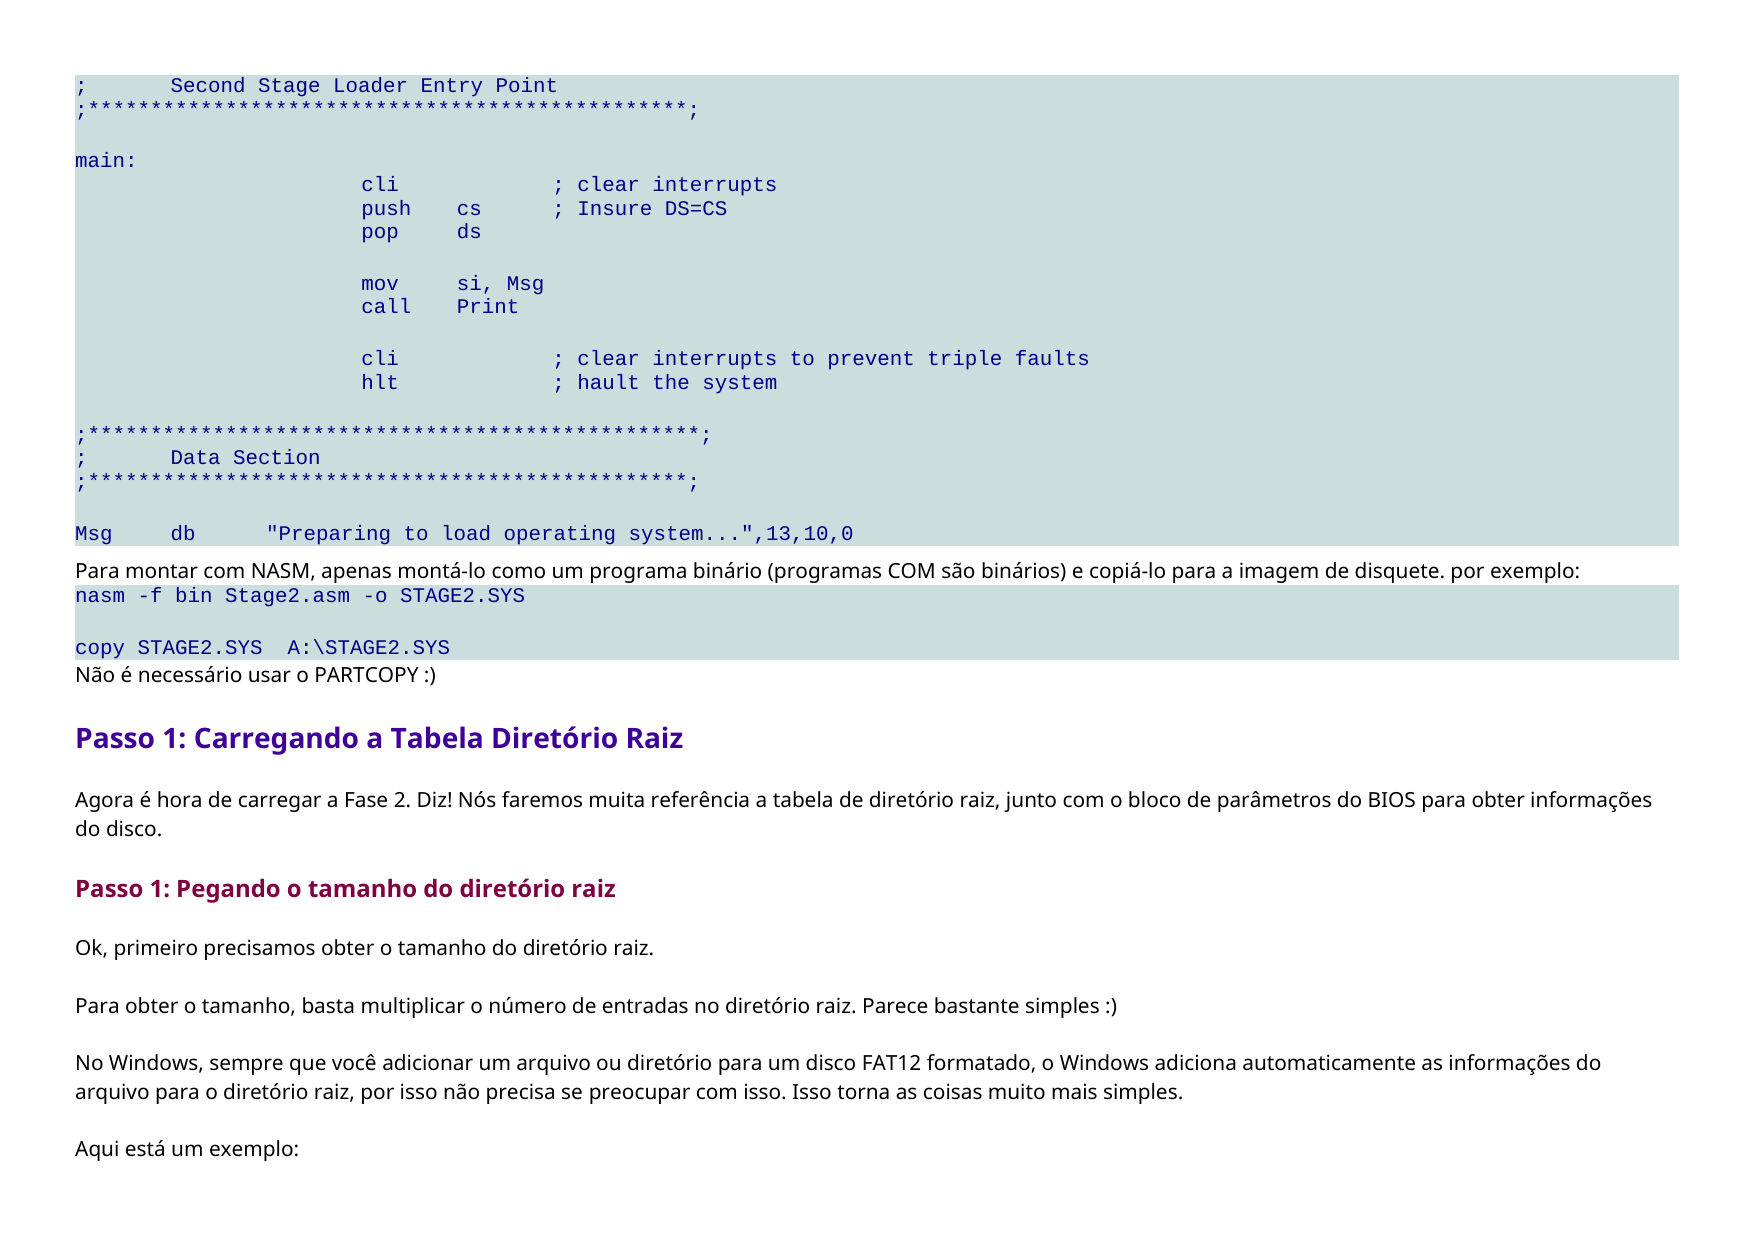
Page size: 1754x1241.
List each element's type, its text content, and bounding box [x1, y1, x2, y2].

text cli ; clear interrupts to prevent triple faults [75, 348, 1679, 372]
text ;*************************************************; [75, 423, 1679, 447]
text ; Data Section [75, 447, 1679, 471]
text Para montar com NASM, apenas montá-lo como um programa binário (programas COM são binários) e copiá-lo para a imagem de disquete. por exemplo: [75, 557, 1679, 585]
text ; Second Stage Loader Entry Point [75, 75, 1679, 99]
text call Print [75, 297, 1679, 320]
text Agora é hora de carregar a Fase 2. Diz! Nós faremos muita referência a tabela de diretório raiz, junto com o bloco de parâmetros do BIOS para obter informações do disco. [75, 785, 1679, 842]
text Passo 1: Carregando a Tabela Diretório Raiz [75, 718, 1679, 756]
text Aqui está um exemplo: [75, 1134, 1679, 1163]
text Msg db "Preparing to load operating system...",13,10,0 [75, 522, 1679, 546]
text ;************************************************; [75, 99, 1679, 122]
text push cs ; Insure DS=CS [75, 198, 1679, 221]
text copy STAGE2.SYS A:\STAGE2.SYS [75, 637, 1679, 660]
text Passo 1: Pegando o tamanho do diretório raiz [75, 871, 1679, 904]
text mov si, Msg [75, 273, 1679, 297]
text Ok, primeiro precisamos obter o tamanho do diretório raiz. [75, 933, 1679, 962]
text cli ; clear interrupts [75, 174, 1679, 198]
text hlt ; hault the system [75, 372, 1679, 396]
text ;************************************************; [75, 471, 1679, 494]
text main: [75, 150, 1679, 174]
text Para obter o tamanho, basta multiplicar o número de entradas no diretório raiz. Parece bastante simples :) [75, 991, 1679, 1019]
text No Windows, sempre que você adicionar um arquivo ou diretório para um disco FAT12 formatado, o Windows adiciona automaticamente as informações do arquivo para o diretório raiz, por isso não precisa se ​​preocupar com isso. Isso torna as coisas muito mais simples. [75, 1048, 1679, 1105]
text nasm -f bin Stage2.asm -o STAGE2.SYS [75, 585, 1679, 609]
text pop ds [75, 221, 1679, 245]
text Não é necessário usar o PARTCOPY :) [75, 660, 1679, 689]
